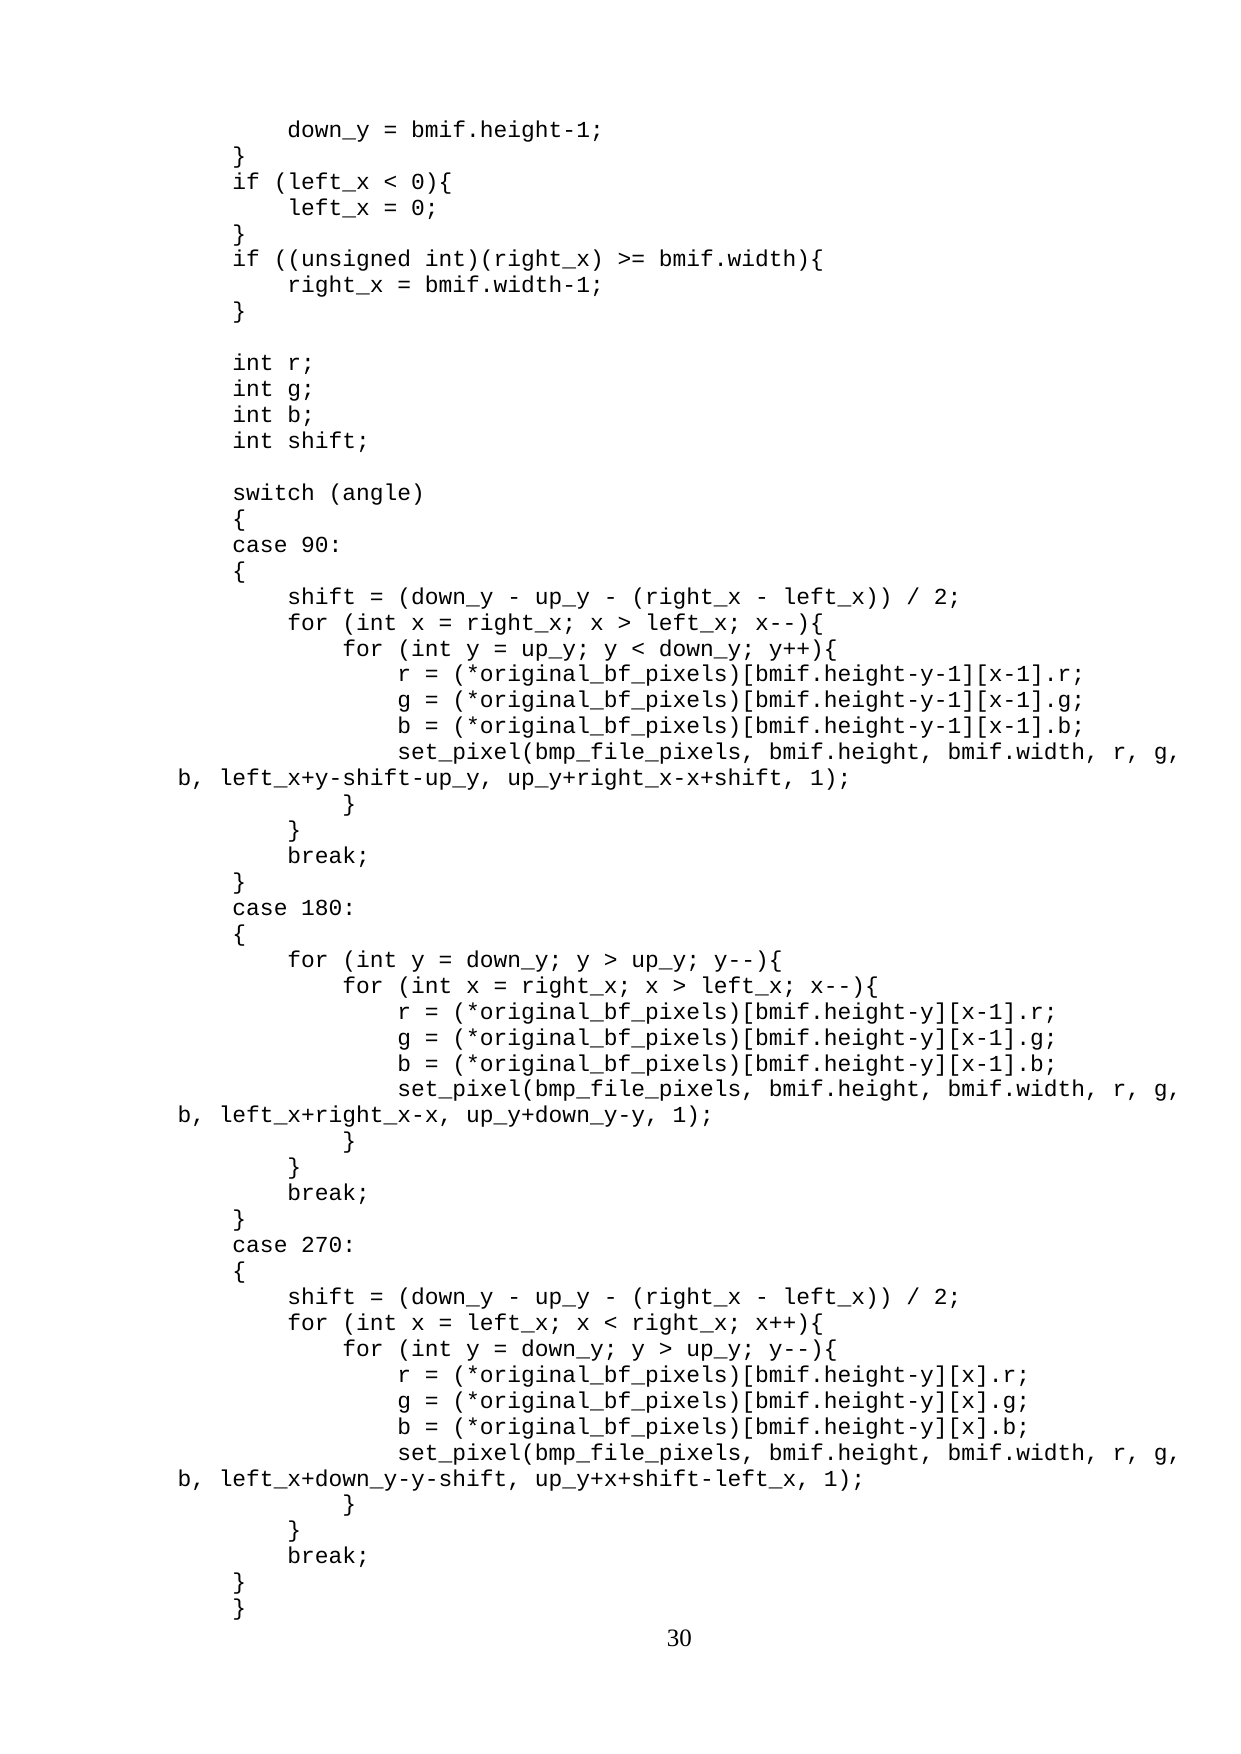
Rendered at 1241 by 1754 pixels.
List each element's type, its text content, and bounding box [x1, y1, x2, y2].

text } [177, 1597, 1181, 1622]
text { [177, 507, 1181, 533]
text break; [177, 1182, 1181, 1207]
text } [177, 1519, 1181, 1545]
text } [177, 1493, 1181, 1519]
text set_pixel(bmp_file_pixels, bmif.height, bmif.width, r, g, b, left_x+down_y-y-shift, up_y+x+shift-left_x, 1); [177, 1441, 1181, 1493]
text { [177, 1259, 1181, 1285]
text } [177, 1571, 1181, 1597]
text for (int x = right_x; x > left_x; x--){ [177, 611, 1181, 637]
text b = (*original_bf_pixels)[bmif.height-y][x-1].b; [177, 1052, 1181, 1078]
text } [177, 792, 1181, 818]
text for (int y = up_y; y < down_y; y++){ [177, 637, 1181, 663]
text g = (*original_bf_pixels)[bmif.height-y][x-1].g; [177, 1026, 1181, 1052]
text for (int x = right_x; x > left_x; x--){ [177, 974, 1181, 1000]
text g = (*original_bf_pixels)[bmif.height-y-1][x-1].g; [177, 689, 1181, 715]
text switch (angle) [177, 481, 1181, 507]
text set_pixel(bmp_file_pixels, bmif.height, bmif.width, r, g, b, left_x+right_x-x, up_y+down_y-y, 1); [177, 1078, 1181, 1130]
text g = (*original_bf_pixels)[bmif.height-y][x].g; [177, 1389, 1181, 1415]
text break; [177, 844, 1181, 870]
text case 270: [177, 1233, 1181, 1259]
text } [177, 818, 1181, 844]
text { [177, 559, 1181, 585]
text r = (*original_bf_pixels)[bmif.height-y][x].r; [177, 1363, 1181, 1389]
text { [177, 922, 1181, 948]
text b = (*original_bf_pixels)[bmif.height-y-1][x-1].b; [177, 715, 1181, 741]
text } [177, 1207, 1181, 1233]
text if ((unsigned int)(right_x) >= bmif.width){ [177, 248, 1181, 274]
text if (left_x < 0){ [177, 170, 1181, 196]
text for (int y = down_y; y > up_y; y--){ [177, 1337, 1181, 1363]
text } [177, 870, 1181, 896]
text for (int x = left_x; x < right_x; x++){ [177, 1311, 1181, 1337]
text int shift; [177, 429, 1181, 455]
text r = (*original_bf_pixels)[bmif.height-y][x-1].r; [177, 1000, 1181, 1026]
text r = (*original_bf_pixels)[bmif.height-y-1][x-1].r; [177, 663, 1181, 689]
text break; [177, 1545, 1181, 1571]
text left_x = 0; [177, 196, 1181, 222]
text } [177, 1130, 1181, 1156]
text case 180: [177, 896, 1181, 922]
text shift = (down_y - up_y - (right_x - left_x)) / 2; [177, 1285, 1181, 1311]
text int b; [177, 403, 1181, 429]
text } [177, 222, 1181, 248]
text } [177, 1156, 1181, 1182]
text for (int y = down_y; y > up_y; y--){ [177, 948, 1181, 974]
text shift = (down_y - up_y - (right_x - left_x)) / 2; [177, 585, 1181, 611]
text b = (*original_bf_pixels)[bmif.height-y][x].b; [177, 1415, 1181, 1441]
text } [177, 144, 1181, 170]
text set_pixel(bmp_file_pixels, bmif.height, bmif.width, r, g, b, left_x+y-shift-up_y, up_y+right_x-x+shift, 1); [177, 741, 1181, 792]
text down_y = bmif.height-1; [177, 118, 1181, 144]
text right_x = bmif.width-1; [177, 274, 1181, 300]
text } [177, 300, 1181, 326]
text int r; [177, 352, 1181, 377]
text case 90: [177, 533, 1181, 559]
text int g; [177, 377, 1181, 403]
